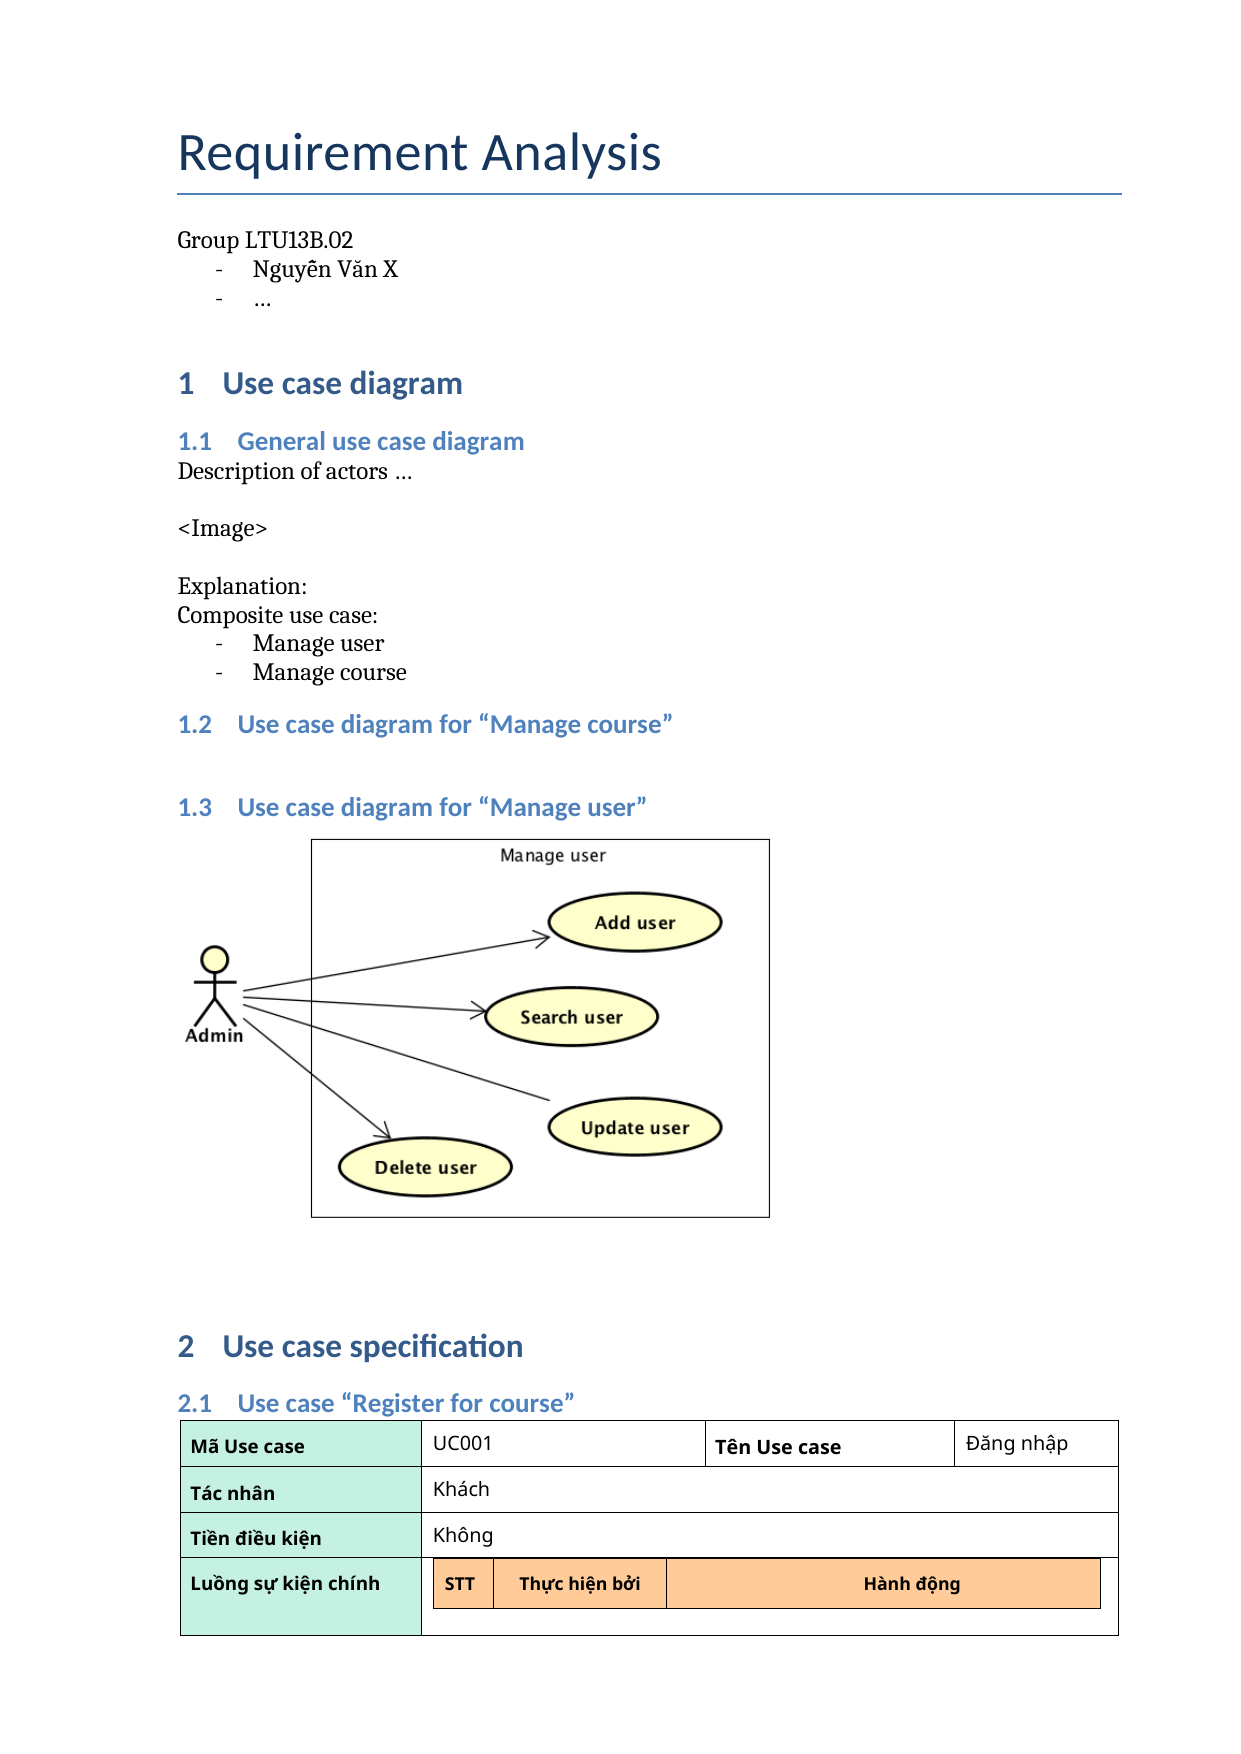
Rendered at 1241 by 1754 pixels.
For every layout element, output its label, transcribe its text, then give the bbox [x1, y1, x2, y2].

list Manage course [215, 658, 1122, 687]
list Nguyễn Văn X [215, 255, 1122, 283]
table_header Mã Use case [181, 1421, 421, 1466]
subtitle Use case “Register for course” [177, 1386, 1122, 1419]
subtitle Use case diagram [177, 362, 1122, 403]
table_header Tên Use case [706, 1421, 954, 1466]
subtitle Use case diagram for “Manage user” [177, 790, 1122, 823]
table_cell Tiền điều kiện [181, 1513, 421, 1557]
table_cell [422, 1558, 1118, 1635]
subtitle Use case specification [177, 1325, 1122, 1366]
list Manage user [215, 629, 1122, 658]
picture [177, 823, 787, 1247]
text Explanation: [177, 572, 1122, 601]
table_cell Khách [422, 1467, 1118, 1512]
title Requirement Analysis [177, 118, 1122, 193]
table_header Đăng nhập [955, 1421, 1118, 1466]
subtitle Use case diagram for “Manage course” [177, 708, 1122, 741]
list … [215, 283, 1122, 312]
text Composite use case: [177, 601, 1122, 629]
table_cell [181, 1558, 421, 1635]
table_cell Tác nhân [181, 1467, 421, 1512]
text Group LTU13B.02 [177, 226, 1122, 255]
table_cell Không [422, 1513, 1118, 1557]
subtitle General use case diagram [177, 424, 1122, 457]
text <Image> [177, 514, 1122, 543]
text Description of actors … [177, 457, 1122, 486]
table_header UC001 [422, 1421, 705, 1466]
